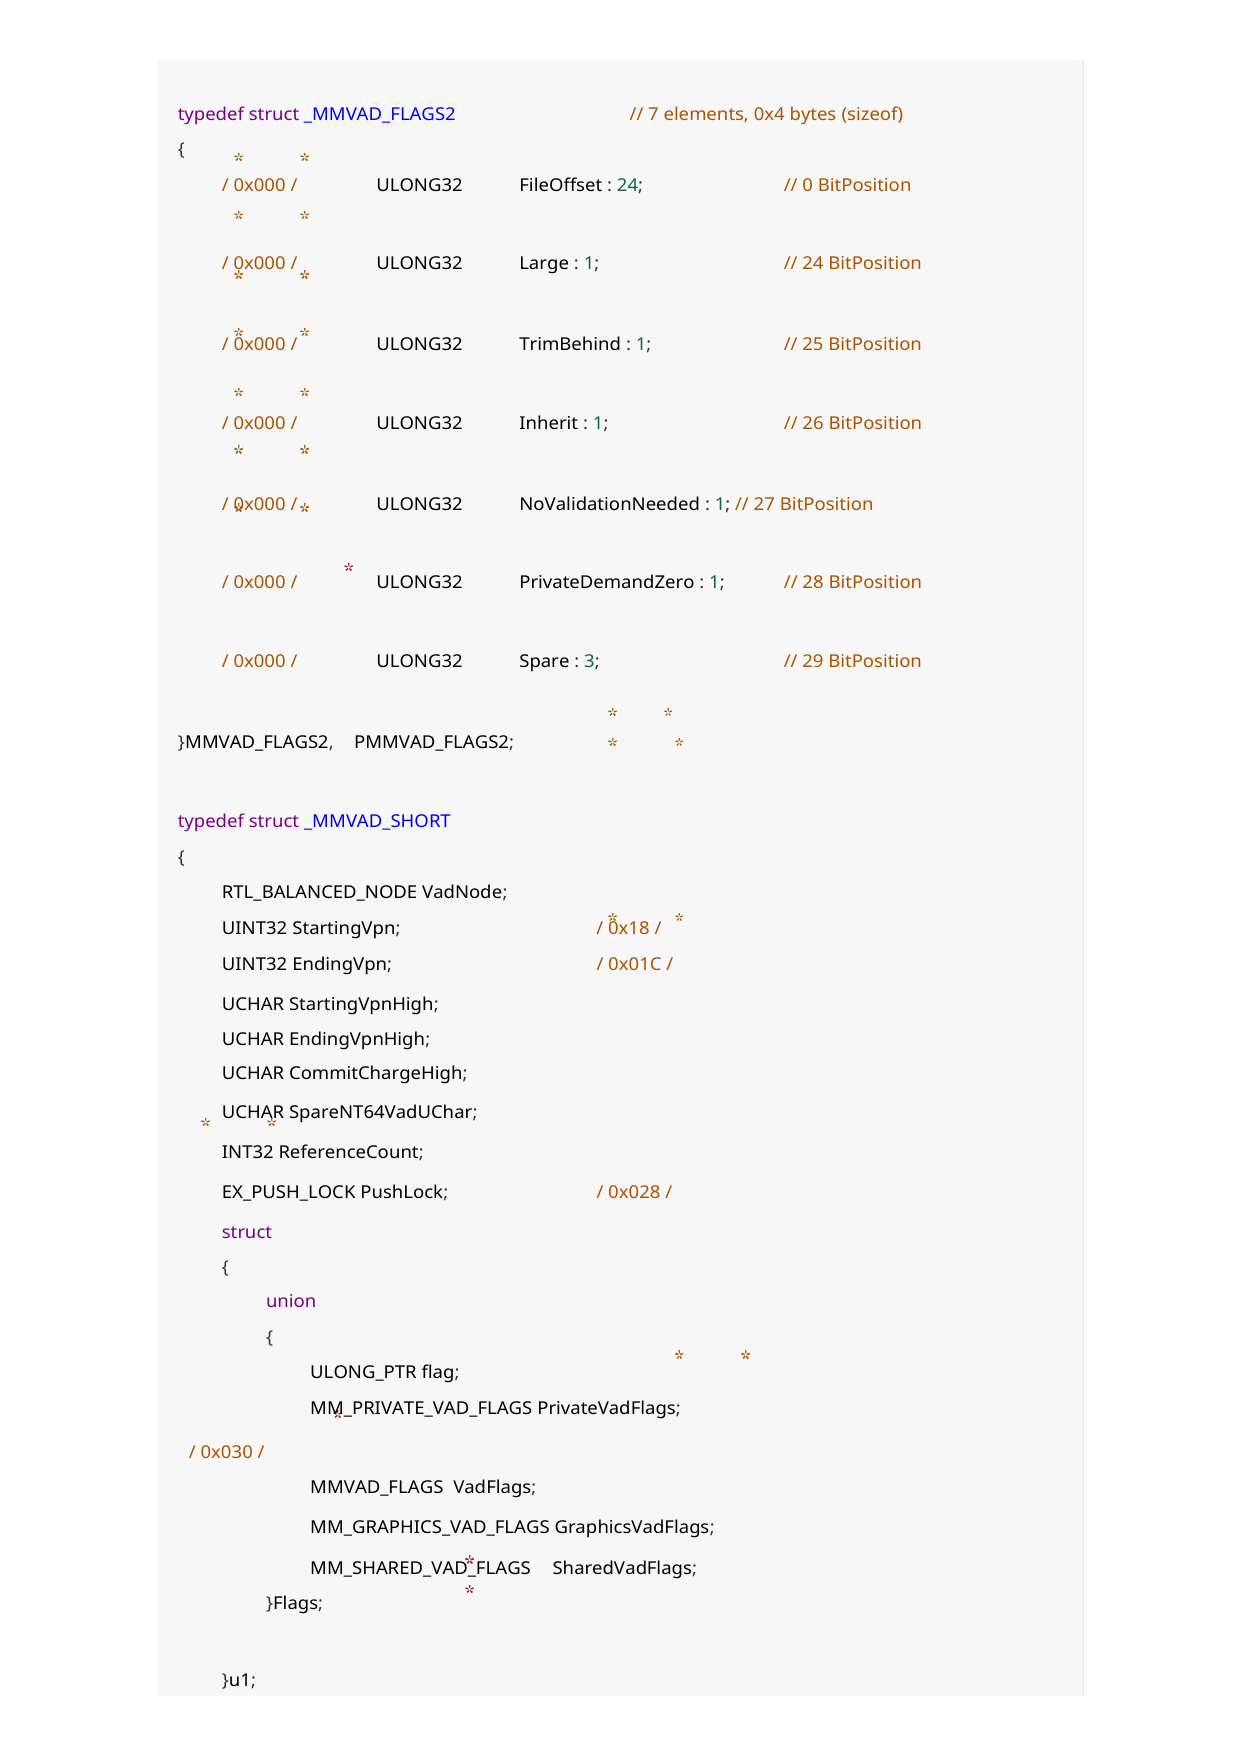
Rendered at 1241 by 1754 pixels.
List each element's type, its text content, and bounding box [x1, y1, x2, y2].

picture [741, 1350, 750, 1359]
picture [300, 211, 309, 219]
text MMVAD_FLAGS VadFlags; MM_GRAPHICS_VAD_FLAGS GraphicsVadFlags; MM_SHARED_VAD_FLAGS SharedVadFlags; [310, 1474, 741, 1579]
picture [234, 211, 243, 219]
text { [266, 1325, 1096, 1349]
text UINT32 StartingVpn; / 0x18 / [222, 915, 1096, 939]
text / 0x000 / ULONG32 Inherit : 1; // 26 BitPosition [222, 410, 1096, 434]
text EX_PUSH_LOCK PushLock; / 0x028 / struct [222, 1179, 697, 1244]
text / 0x000 / ULONG32 TrimBehind : 1; // 25 BitPosition [222, 332, 1096, 356]
picture [465, 1585, 474, 1593]
text union [266, 1289, 1096, 1313]
text { [222, 1261, 1096, 1277]
picture [675, 1350, 683, 1359]
text typedef struct _MMVAD_FLAGS2 // 7 elements, 0x4 bytes (sizeof) [178, 101, 1096, 125]
text UCHAR CommitChargeHigh; UCHAR SpareNT64VadUChar; INT32 ReferenceCount; [222, 1060, 511, 1163]
text }u1; [222, 1668, 1096, 1692]
picture [300, 445, 309, 454]
text UCHAR EndingVpnHigh; [222, 1032, 1096, 1048]
picture [201, 1118, 210, 1126]
text UINT32 EndingVpn; / 0x01C / UCHAR StartingVpnHigh; [222, 951, 697, 1016]
picture [344, 563, 353, 570]
text / 0x000 / ULONG32 Large : 1; // 24 BitPosition [222, 251, 1096, 275]
text typedef struct _MMVAD_SHORT [178, 808, 1096, 832]
text / 0x030 / [189, 1439, 288, 1463]
text / 0x000 / ULONG32 PrivateDemandZero : 1; // 28 BitPosition [222, 570, 1096, 594]
text / 0x000 / ULONG32 FileOffset : 24; // 0 BitPosition [222, 172, 1096, 196]
text RTL_BALANCED_NODE VadNode; [222, 879, 1096, 903]
text MM_PRIVATE_VAD_FLAGS PrivateVadFlags; [310, 1396, 1096, 1420]
text { [178, 136, 1096, 160]
text / 0x000 / ULONG32 Spare : 3; // 29 BitPosition [222, 649, 1096, 673]
picture [234, 445, 243, 454]
picture [300, 388, 309, 396]
text / 0x000 / ULONG32 NoValidationNeeded : 1; // 27 BitPosition [222, 491, 1096, 516]
picture [608, 708, 617, 716]
text }MMVAD_FLAGS2, PMMVAD_FLAGS2; [178, 729, 1096, 754]
text { [178, 844, 1096, 869]
picture [664, 708, 672, 716]
text }Flags; [266, 1596, 1096, 1613]
text ULONG_PTR flag; [310, 1359, 1096, 1383]
picture [234, 388, 243, 396]
